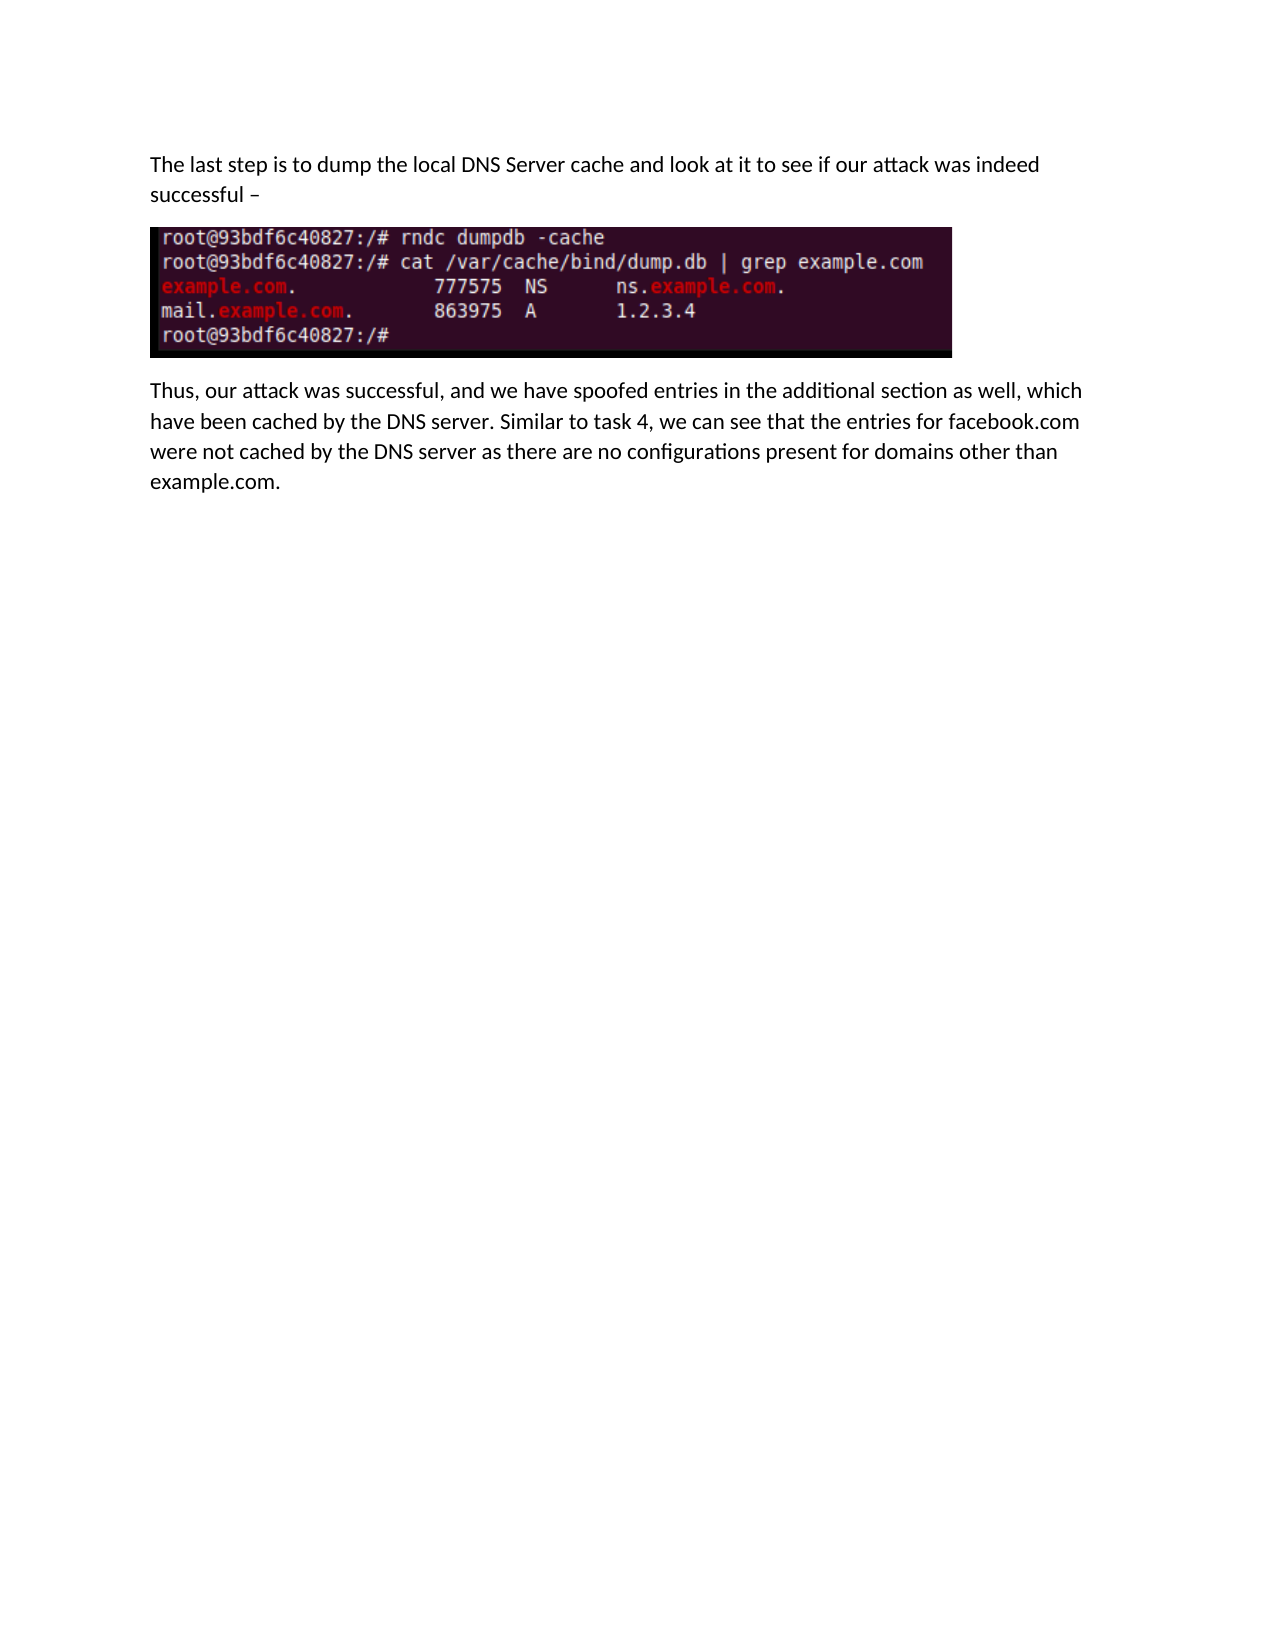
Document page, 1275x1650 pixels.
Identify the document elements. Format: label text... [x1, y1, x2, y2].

text Thus, our attack was successful, and we have spoofed entries in the additional section as well, which have been cached by the DNS server. Similar to task 4, we can see that the entries for facebook.com were not cached by the DNS server as there are no configurations present for domains other than example.com. [150, 377, 1125, 495]
picture [150, 227, 953, 358]
text The last step is to dump the local DNS Server cache and look at it to see if our attack was indeed successful – [150, 150, 1125, 208]
